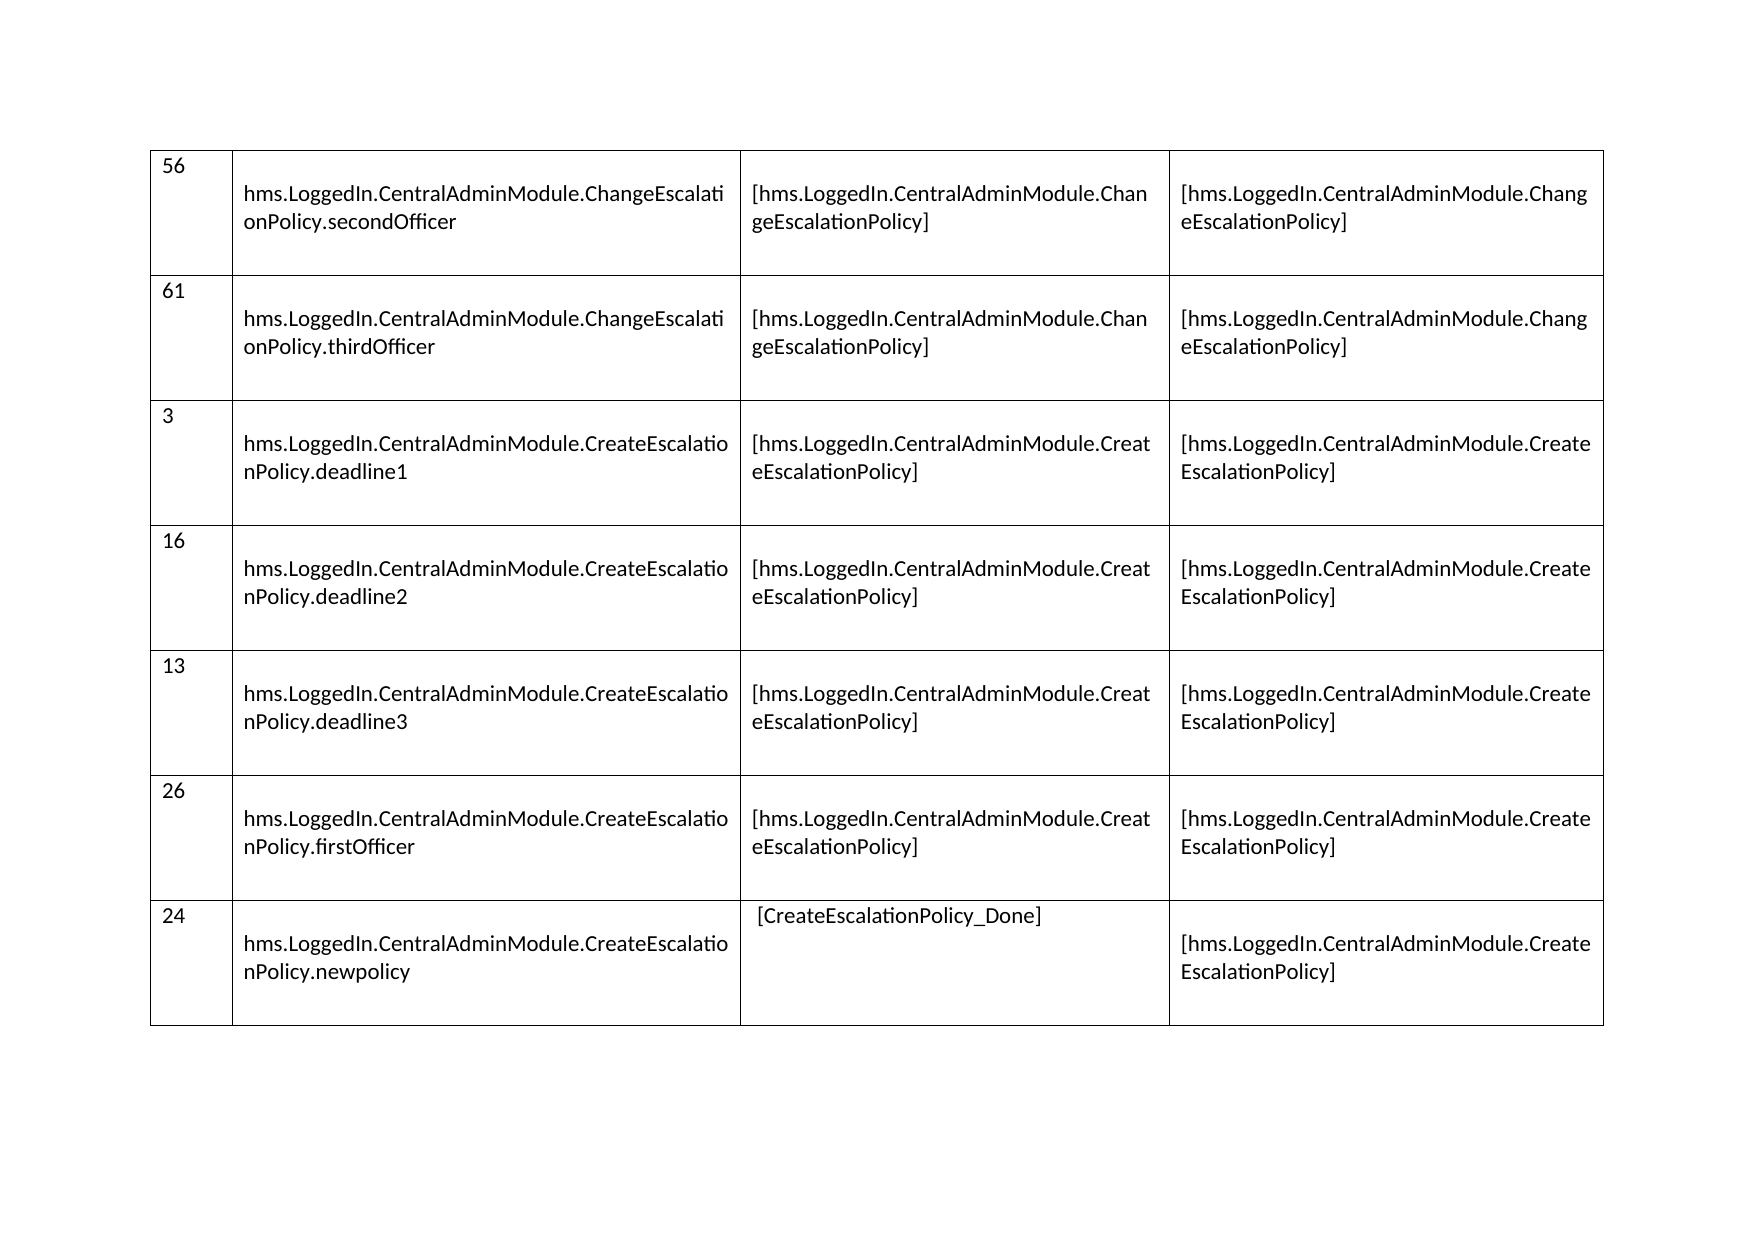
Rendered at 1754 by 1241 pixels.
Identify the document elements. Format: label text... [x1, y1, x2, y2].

table_cell [hms.LoggedIn.CentralAdminModule.CreateEscalationPolicy] [741, 526, 1169, 650]
table_cell [hms.LoggedIn.CentralAdminModule.CreateEscalationPolicy] [741, 776, 1169, 900]
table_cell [1170, 151, 1603, 275]
table_cell hms.LoggedIn.CentralAdminModule.CreateEscalationPolicy.newpolicy [233, 901, 740, 1025]
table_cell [1170, 901, 1603, 1025]
table_cell [hms.LoggedIn.CentralAdminModule.ChangeEscalationPolicy] [1170, 276, 1603, 400]
table_cell 26 [151, 776, 232, 900]
table_cell 16 [151, 526, 232, 650]
table_cell hms.LoggedIn.CentralAdminModule.CreateEscalationPolicy.firstOfficer [233, 776, 740, 900]
table_cell [hms.LoggedIn.CentralAdminModule.CreateEscalationPolicy] [1170, 526, 1603, 650]
table_cell [hms.LoggedIn.CentralAdminModule.CreateEscalationPolicy] [1170, 776, 1603, 900]
table_cell hms.LoggedIn.CentralAdminModule.ChangeEscalationPolicy.thirdOfficer [233, 276, 740, 400]
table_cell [741, 151, 1169, 275]
table_cell hms.LoggedIn.CentralAdminModule.CreateEscalationPolicy.deadline1 [233, 401, 740, 525]
table_cell [hms.LoggedIn.CentralAdminModule.CreateEscalationPolicy] [1170, 401, 1603, 525]
table_cell hms.LoggedIn.CentralAdminModule.CreateEscalationPolicy.deadline3 [233, 651, 740, 775]
table_cell hms.LoggedIn.CentralAdminModule.CreateEscalationPolicy.deadline2 [233, 526, 740, 650]
table_cell hms.LoggedIn.CentralAdminModule.ChangeEscalationPolicy.secondOfficer [233, 151, 740, 275]
table_cell 24 [151, 901, 232, 1025]
table_cell 61 [151, 276, 232, 400]
table_cell [hms.LoggedIn.CentralAdminModule.ChangeEscalationPolicy] [741, 276, 1169, 400]
table_cell [hms.LoggedIn.CentralAdminModule.CreateEscalationPolicy] [741, 651, 1169, 775]
table_cell 56 [151, 151, 232, 275]
table_cell [hms.LoggedIn.CentralAdminModule.CreateEscalationPolicy] [741, 401, 1169, 525]
table_cell [hms.LoggedIn.CentralAdminModule.CreateEscalationPolicy] [1170, 651, 1603, 775]
table_cell 13 [151, 651, 232, 775]
table_cell [CreateEscalationPolicy_Done] [741, 901, 1169, 1025]
table_cell 3 [151, 401, 232, 525]
